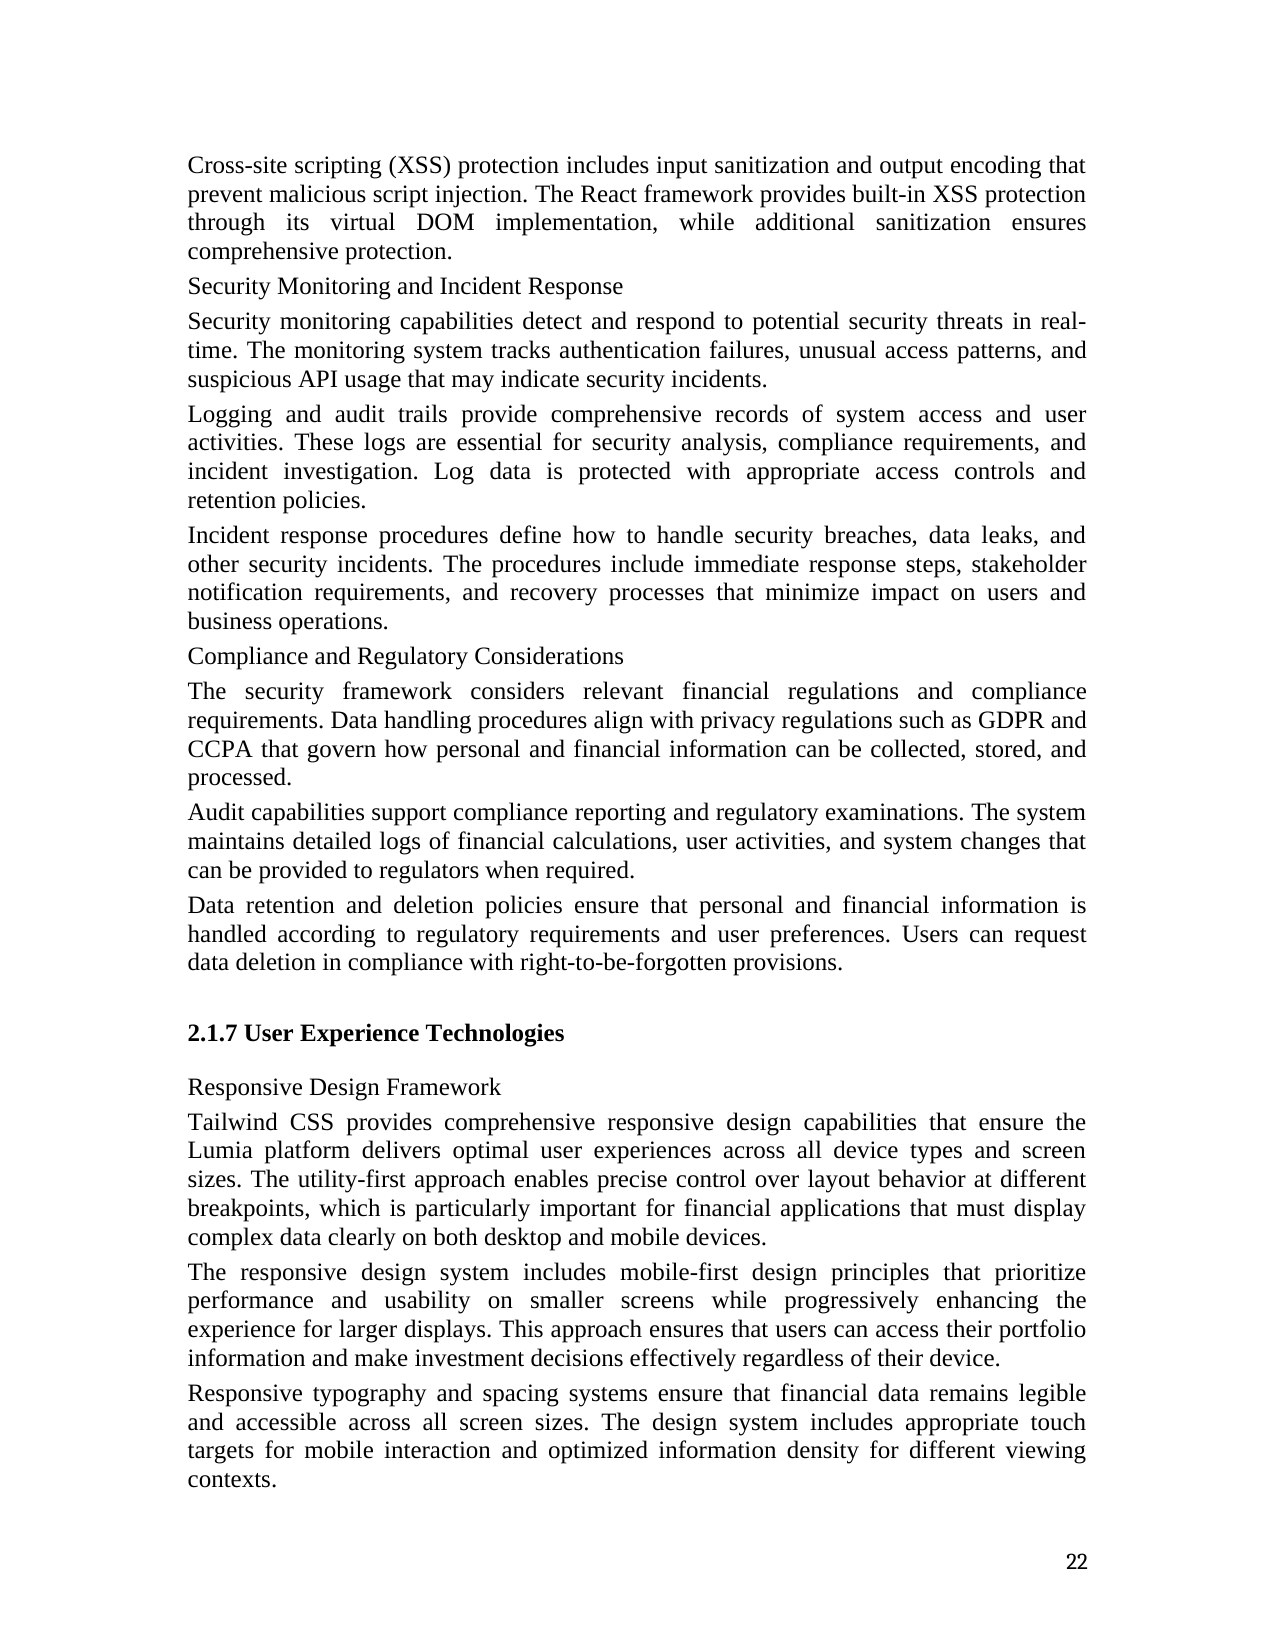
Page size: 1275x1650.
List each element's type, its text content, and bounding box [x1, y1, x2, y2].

text The security framework considers relevant financial regulations and compliance requirements. Data handling procedures align with privacy regulations such as GDPR and CCPA that govern how personal and financial information can be collected, stored, and processed. [187, 676, 1087, 791]
text Cross-site scripting (XSS) protection includes input sanitization and output encoding that prevent malicious script injection. The React framework provides built-in XSS protection through its virtual DOM implementation, while additional sanitization ensures comprehensive protection. [187, 150, 1087, 265]
text Security monitoring capabilities detect and respond to potential security threats in real-time. The monitoring system tracks authentication failures, unusual access patterns, and suspicious API usage that may indicate security incidents. [187, 306, 1087, 392]
text Tailwind CSS provides comprehensive responsive design capabilities that ensure the Lumia platform delivers optimal user experiences across all device types and screen sizes. The utility-first approach enables precise control over layout behavior at different breakpoints, which is particularly important for financial applications that must display complex data clearly on both desktop and mobile devices. [187, 1107, 1087, 1251]
text Incident response procedures define how to handle security breaches, data leaks, and other security incidents. The procedures include immediate response steps, stakeholder notification requirements, and recovery processes that minimize impact on users and business operations. [187, 520, 1087, 635]
text Data retention and deletion policies ensure that personal and financial information is handled according to regulatory requirements and user preferences. Users can request data deletion in compliance with right-to-be-forgotten provisions. [187, 890, 1087, 976]
text Security Monitoring and Incident Response [187, 271, 1087, 300]
text Compliance and Regulatory Considerations [187, 641, 1087, 670]
text Audit capabilities support compliance reporting and regulatory examinations. The system maintains detailed logs of financial calculations, user activities, and system changes that can be provided to regulators when required. [187, 797, 1087, 884]
text The responsive design system includes mobile-first design principles that prioritize performance and usability on smaller screens while progressively enhancing the experience for larger displays. This approach ensures that users can access their portfolio information and make investment decisions effectively regardless of their device. [187, 1257, 1087, 1372]
text Responsive typography and spacing systems ensure that financial data remains legible and accessible across all screen sizes. The design system includes appropriate touch targets for mobile interaction and optimized information density for different viewing contexts. [187, 1378, 1087, 1493]
text Responsive Design Framework [187, 1072, 1087, 1101]
text Logging and audit trails provide comprehensive records of system access and user activities. These logs are essential for security analysis, compliance requirements, and incident investigation. Log data is protected with appropriate access controls and retention policies. [187, 399, 1087, 514]
subtitle 2.1.7 User Experience Technologies [187, 1018, 1087, 1047]
